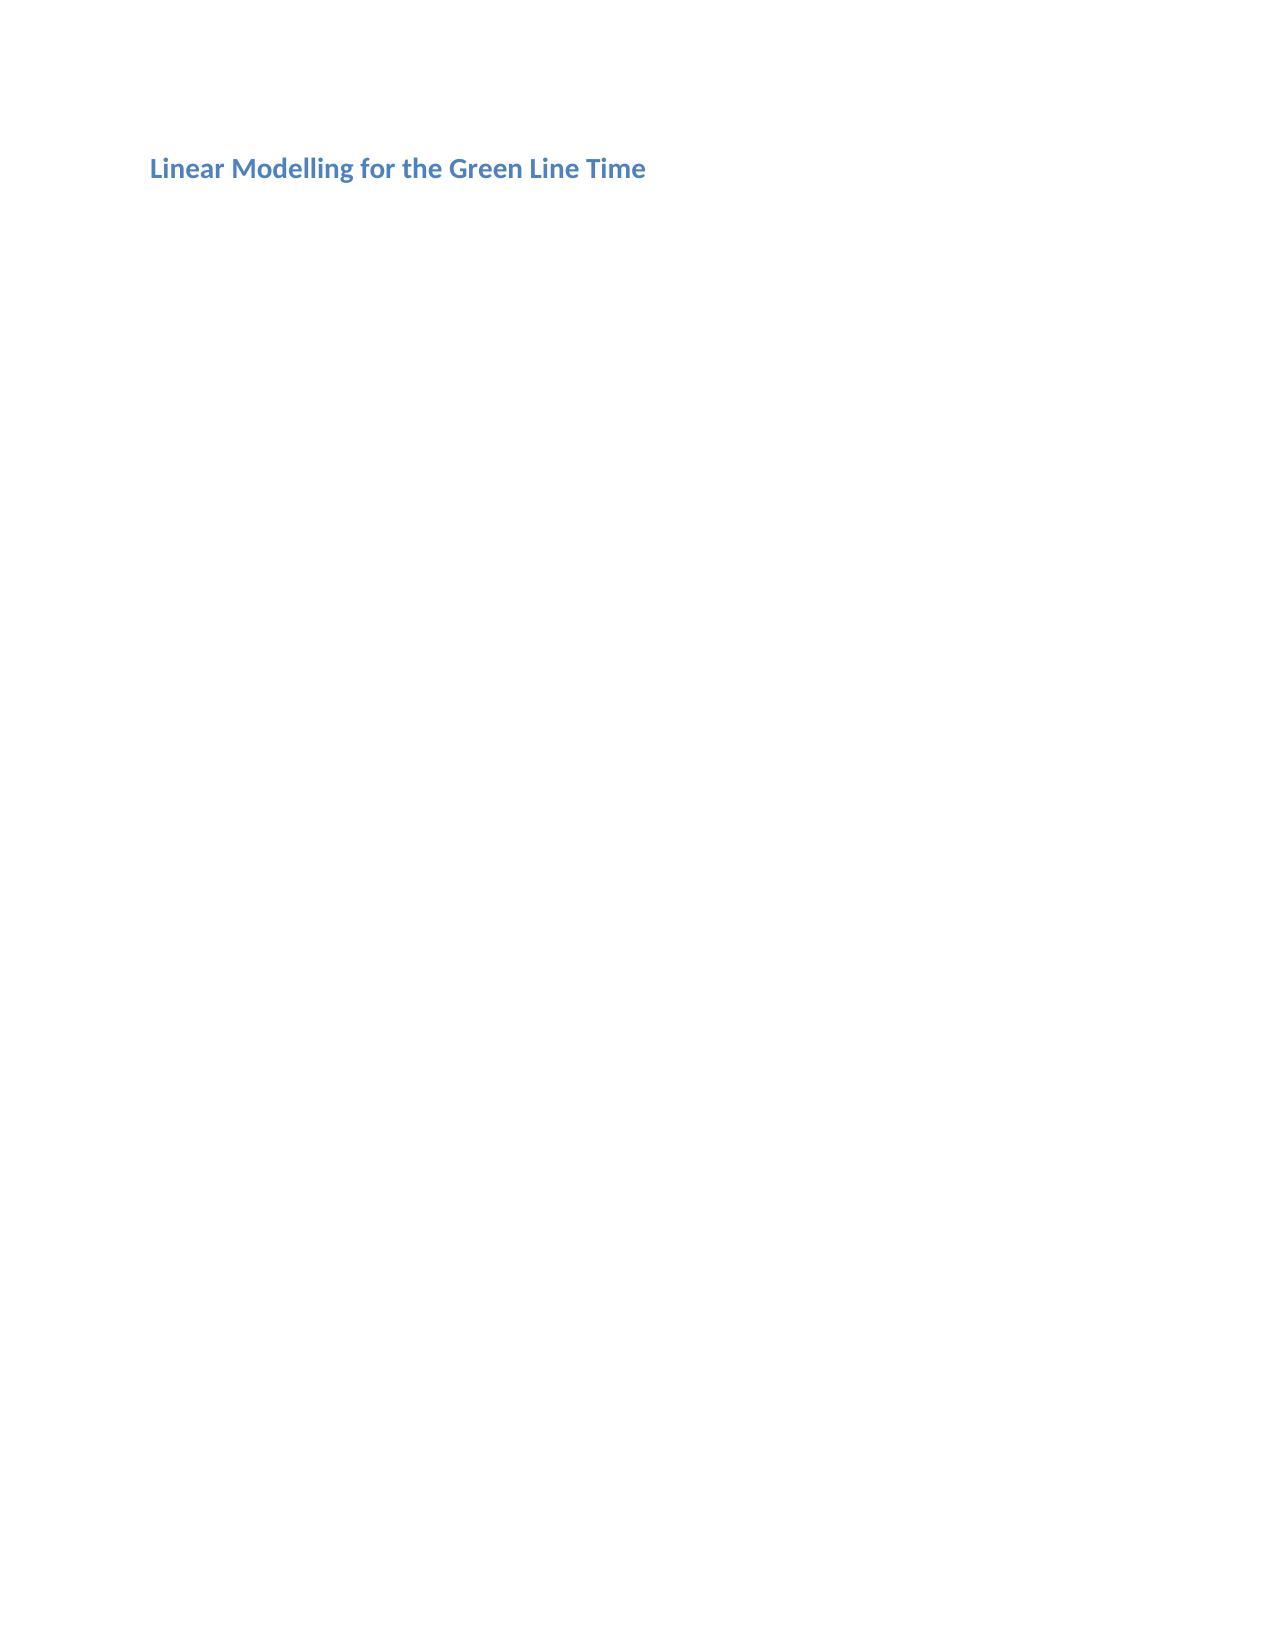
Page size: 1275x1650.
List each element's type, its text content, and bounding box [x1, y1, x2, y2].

subtitle Linear Modelling for the Green Line Time [150, 150, 1125, 186]
